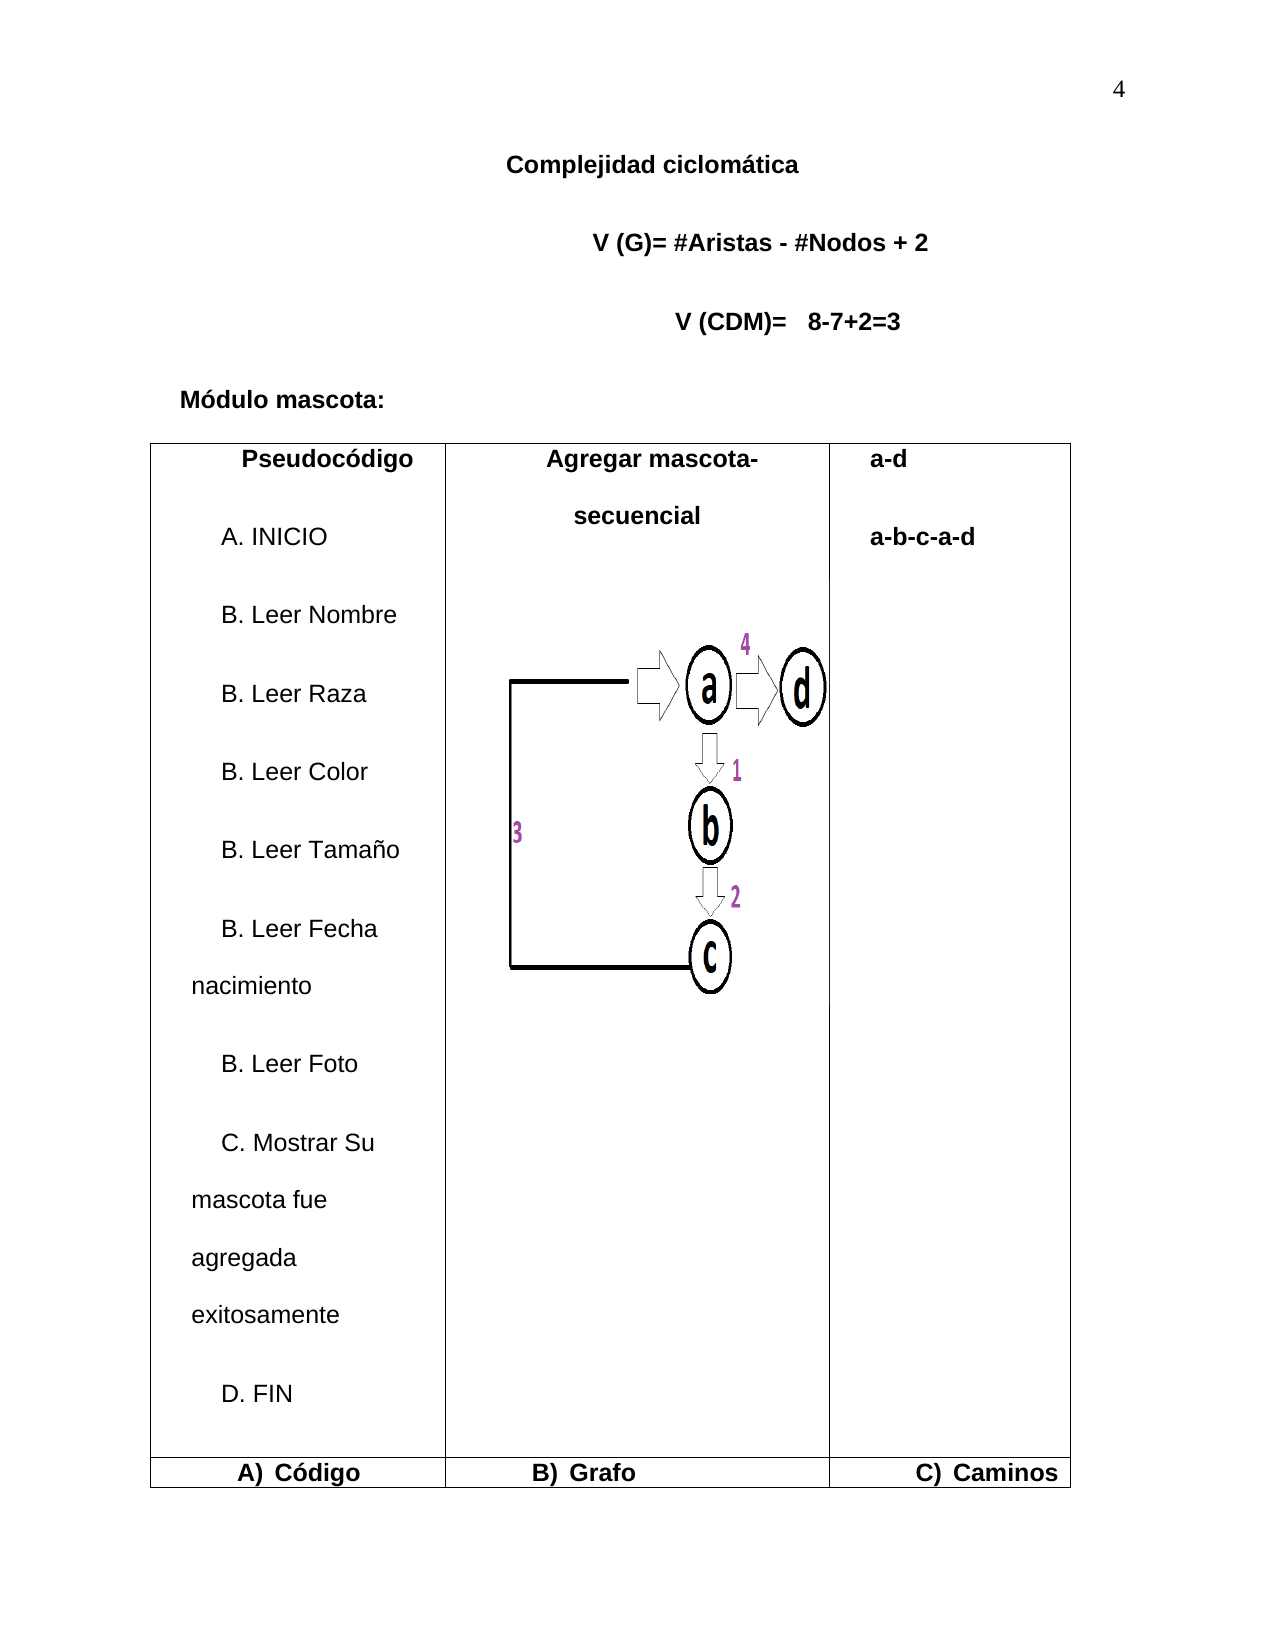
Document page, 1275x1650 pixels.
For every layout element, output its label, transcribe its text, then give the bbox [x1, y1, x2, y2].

table_header Pseudocódigo A. INICIO B. Leer Nombre B. Leer Raza B. Leer Color B. Leer Tamaño B. Leer Fecha nacimiento B. Leer Foto C. Mostrar Su mascota fue agregada exitosamente D. FIN [151, 444, 445, 1457]
text V (CDM)= 8-7+2=3 [150, 307, 1125, 335]
subtitle Módulo mascota: [150, 385, 1125, 414]
text Complejidad ciclomática [150, 150, 1125, 179]
table_cell Grafo [446, 1458, 829, 1487]
table_header Agregar mascota- secuencial [446, 444, 829, 1457]
picture [486, 579, 830, 1006]
table_cell Caminos [830, 1458, 1070, 1487]
table_header a-d a-b-c-a-d [830, 444, 1070, 1457]
table_cell Código [151, 1458, 445, 1487]
text V (G)= #Aristas - #Nodos + 2 [519, 228, 1125, 257]
